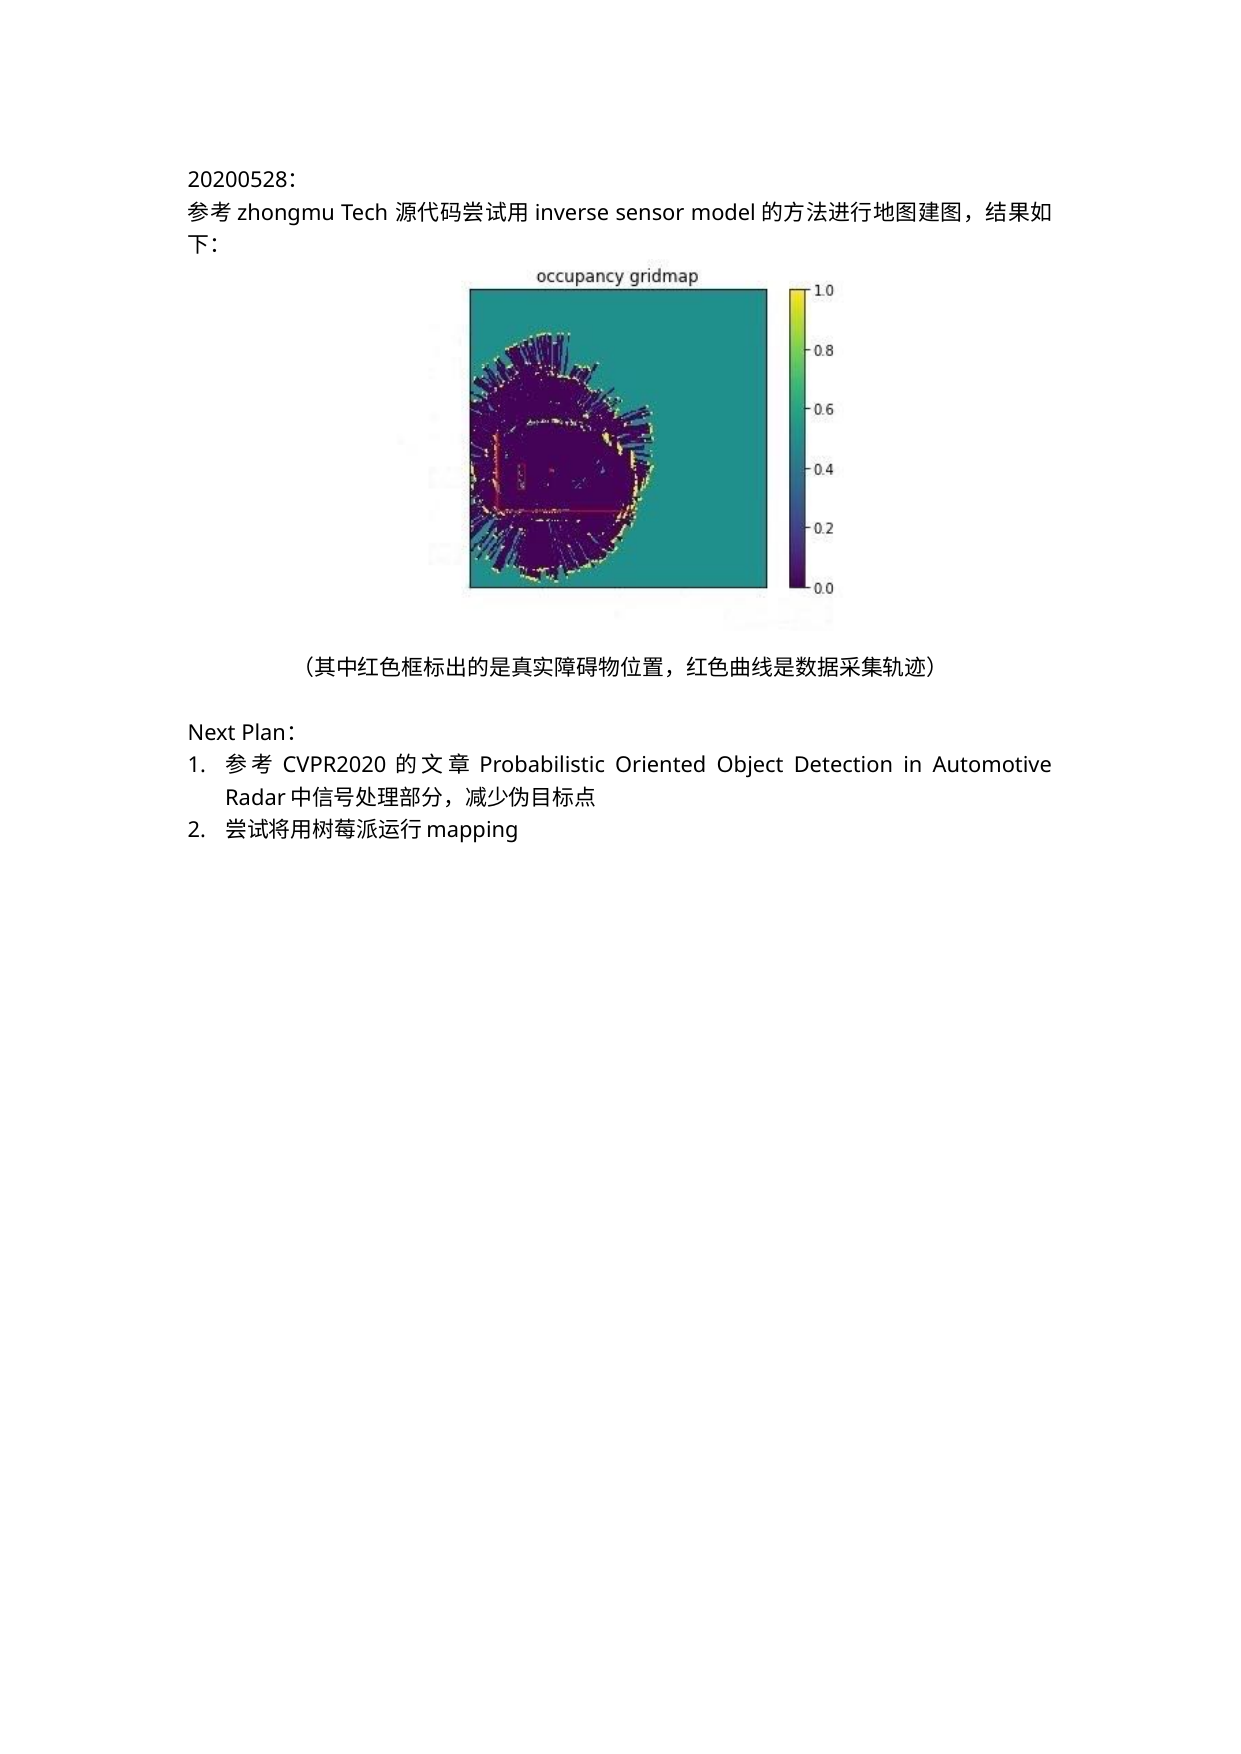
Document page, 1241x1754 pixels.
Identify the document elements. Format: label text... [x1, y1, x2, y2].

list 尝试将用树莓派运行mapping [187, 812, 1053, 844]
text 参考zhongmu Tech 源代码尝试用inverse sensor model的方法进行地图建图，结果如下： [187, 194, 1053, 259]
list 参考CVPR2020的文章Probabilistic Oriented Object Detection in Automotive Radar中信号处理部分，减少伪目标点 [187, 747, 1053, 812]
text 20200528： [187, 162, 1053, 194]
text Next Plan： [187, 714, 1053, 747]
picture [396, 259, 844, 639]
text （其中红色框标出的是真实障碍物位置，红色曲线是数据采集轨迹） [187, 649, 1053, 682]
